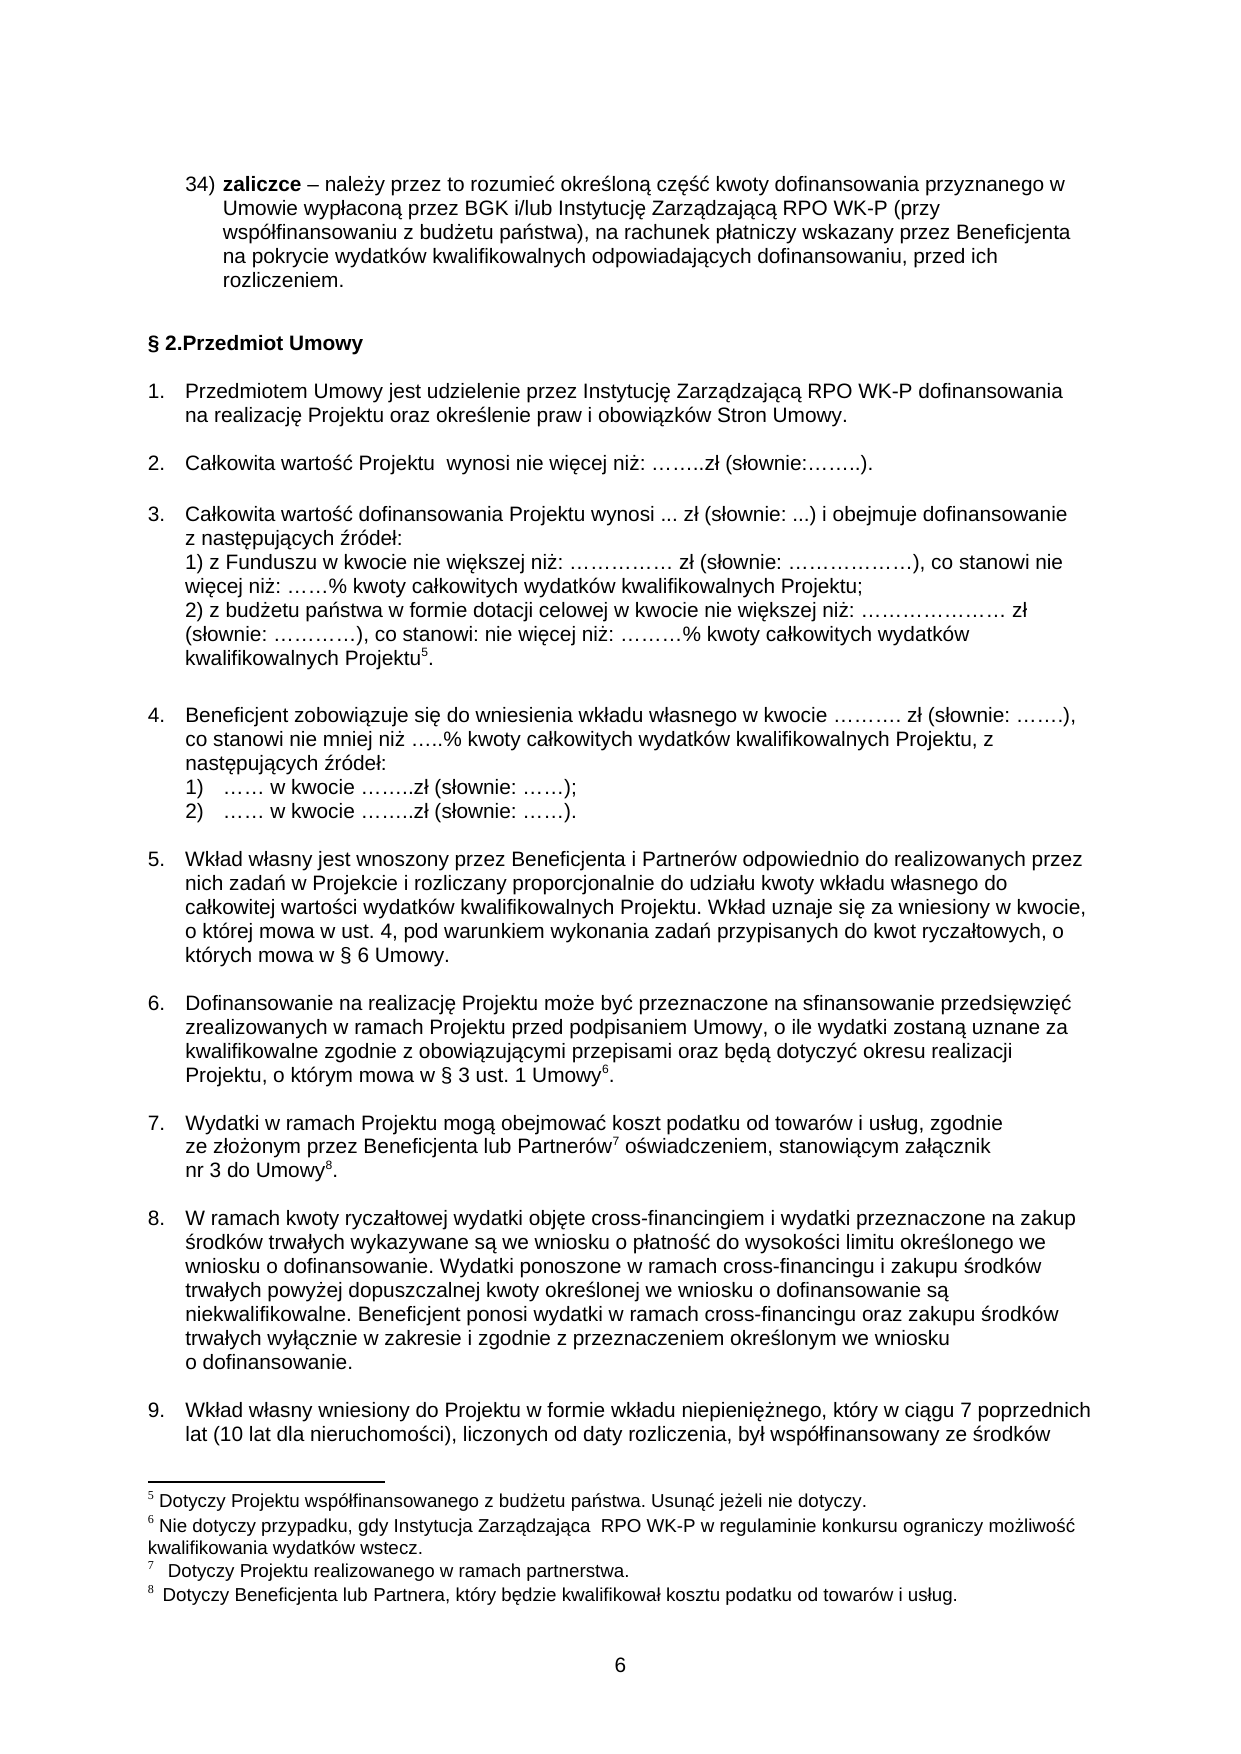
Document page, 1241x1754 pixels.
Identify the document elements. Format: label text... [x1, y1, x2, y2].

list Przedmiotem Umowy jest udzielenie przez Instytucję Zarządzającą RPO WK-P dofinansowania na realizację Projektu oraz określenie praw i obowiązków Stron Umowy. [148, 379, 1092, 427]
list zaliczce – należy przez to rozumieć określoną część kwoty dofinansowania przyznanego w Umowie wypłaconą przez BGK i/lub Instytucję Zarządzającą RPO WK-P (przy współfinansowaniu z budżetu państwa), na rachunek płatniczy wskazany przez Beneficjenta na pokrycie wydatków kwalifikowalnych odpowiadających dofinansowaniu, przed ich rozliczeniem. [185, 172, 1092, 291]
list Całkowita wartość dofinansowania Projektu wynosi ... zł (słownie: ...) i obejmuje dofinansowanie z następujących źródeł: [148, 502, 1092, 549]
text 2) z budżetu państwa w formie dotacji celowej w kwocie nie większej niż: ………………… zł (słownie: …………), co stanowi: nie więcej niż: ………% kwoty całkowitych wydatków kwalifikowalnych Projektu. [185, 597, 1092, 669]
list …… w kwocie ……..zł (słownie: ……); [185, 775, 1092, 799]
list Dofinansowanie na realizację Projektu może być przeznaczone na sfinansowanie przedsięwzięć zrealizowanych w ramach Projektu przed podpisaniem Umowy, o ile wydatki zostaną uznane za kwalifikowalne zgodnie z obowiązującymi przepisami oraz będą dotyczyć okresu realizacji Projektu, o którym mowa w § 3 ust. 1 Umowy. [148, 991, 1092, 1086]
text § 2.Przedmiot Umowy [148, 331, 1092, 355]
text 1) z Funduszu w kwocie nie większej niż: …………… zł (słownie: ………………), co stanowi nie więcej niż: ……% kwoty całkowitych wydatków kwalifikowalnych Projektu; [185, 549, 1092, 597]
list Beneficjent zobowiązuje się do wniesienia wkładu własnego w kwocie ………. zł (słownie: …….), co stanowi nie mniej niż …..% kwoty całkowitych wydatków kwalifikowalnych Projektu, z następujących źródeł: [148, 703, 1092, 775]
list W ramach kwoty ryczałtowej wydatki objęte cross-financingiem i wydatki przeznaczone na zakup środków trwałych wykazywane są we wniosku o płatność do wysokości limitu określonego we wniosku o dofinansowanie. Wydatki ponoszone w ramach cross-financingu i zakupu środków trwałych powyżej dopuszczalnej kwoty określonej we wniosku o dofinansowanie są niekwalifikowalne. Beneficjent ponosi wydatki w ramach cross-financingu oraz zakupu środków trwałych wyłącznie w zakresie i zgodnie z przeznaczeniem określonym we wniosku o dofinansowanie. [148, 1206, 1092, 1374]
list Całkowita wartość Projektu wynosi nie więcej niż: ……..zł (słownie:……..). [148, 451, 1092, 475]
list Wydatki w ramach Projektu mogą obejmować koszt podatku od towarów i usług, zgodnie ze złożonym przez Beneficjenta lub Partnerów oświadczeniem, stanowiącym załącznik nr 3 do Umowy. [148, 1110, 1092, 1182]
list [148, 1398, 1092, 1446]
list …… w kwocie ……..zł (słownie: ……). [185, 799, 1092, 823]
list Wkład własny jest wnoszony przez Beneficjenta i Partnerów odpowiednio do realizowanych przez nich zadań w Projekcie i rozliczany proporcjonalnie do udziału kwoty wkładu własnego do całkowitej wartości wydatków kwalifikowalnych Projektu. Wkład uznaje się za wniesiony w kwocie, o której mowa w ust. 4, pod warunkiem wykonania zadań przypisanych do kwot ryczałtowych, o których mowa w § 6 Umowy. [148, 847, 1092, 967]
